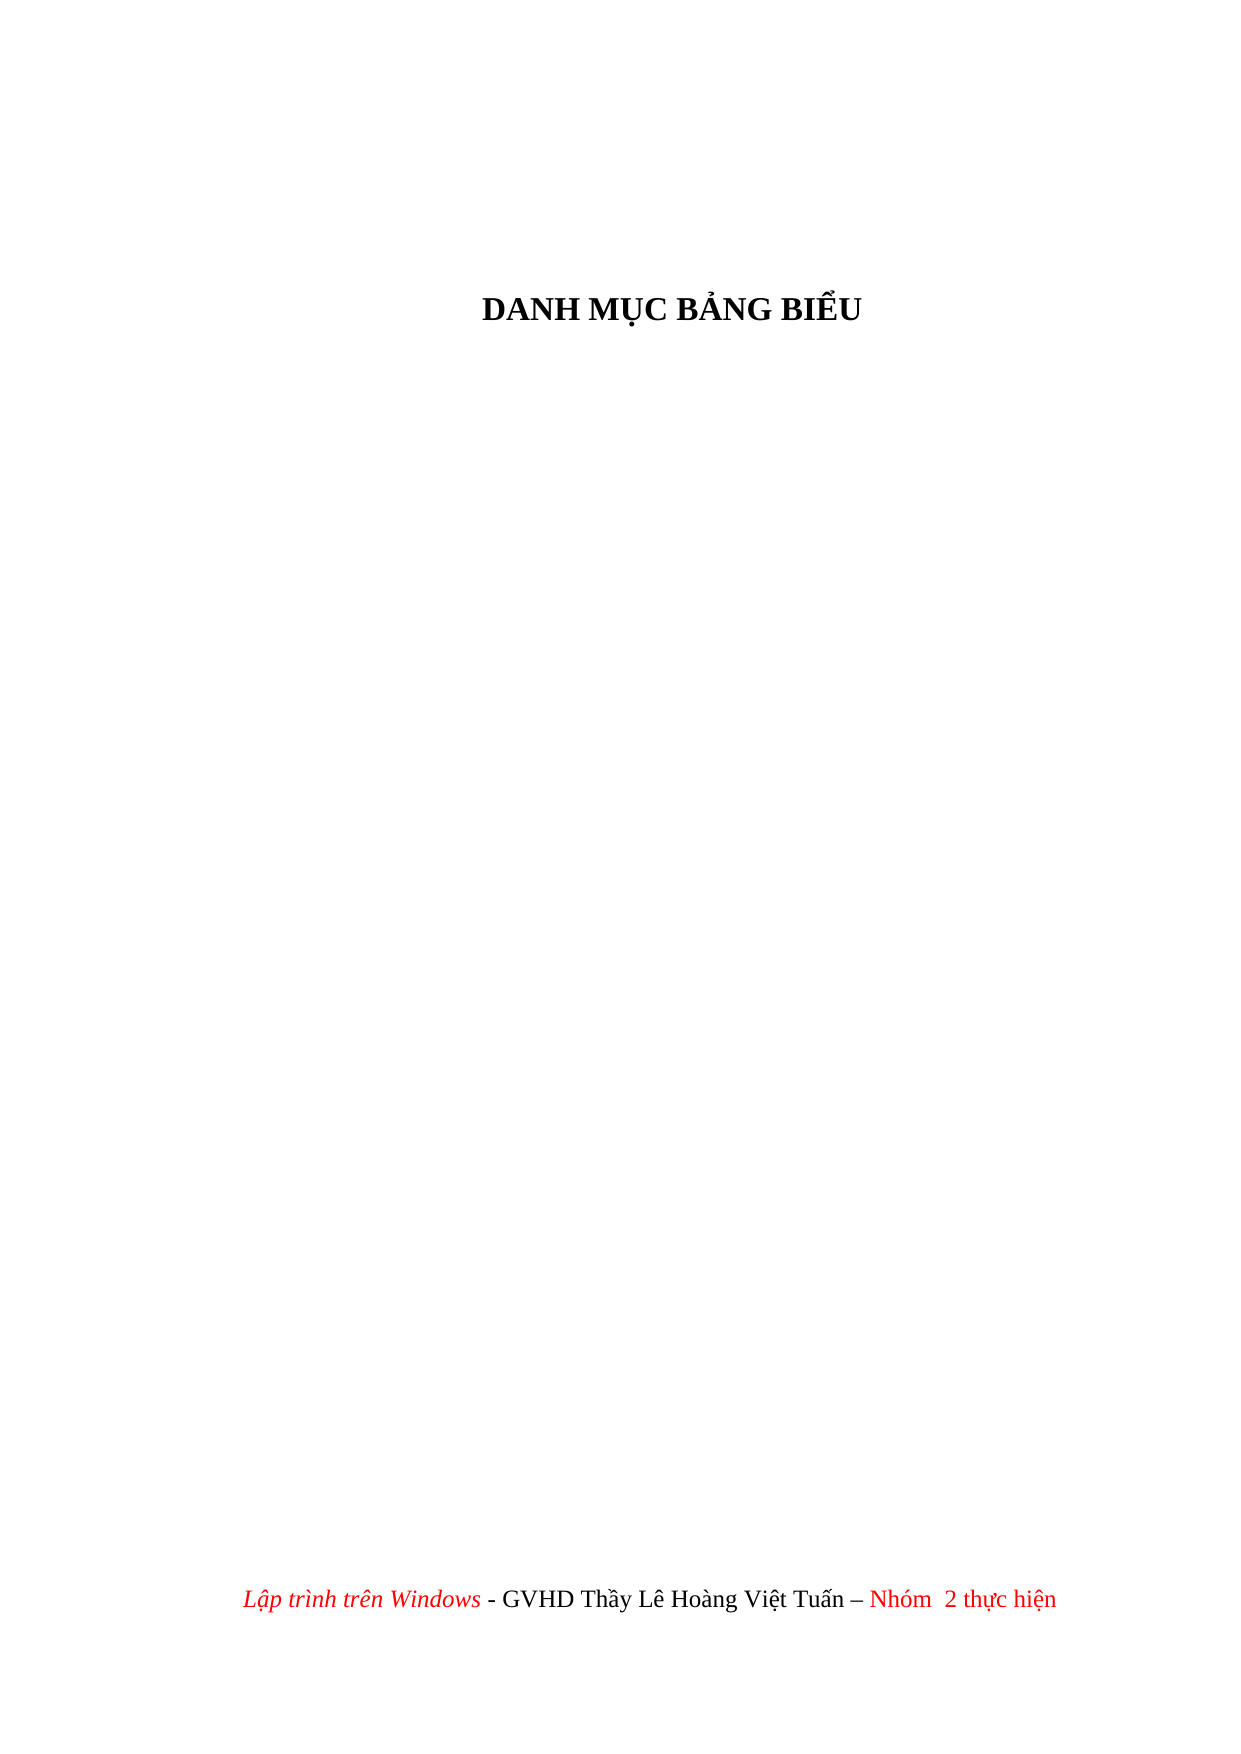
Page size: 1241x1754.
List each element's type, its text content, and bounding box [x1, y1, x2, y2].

subtitle DANH MỤC BẢNG BIỂU [222, 289, 1122, 327]
